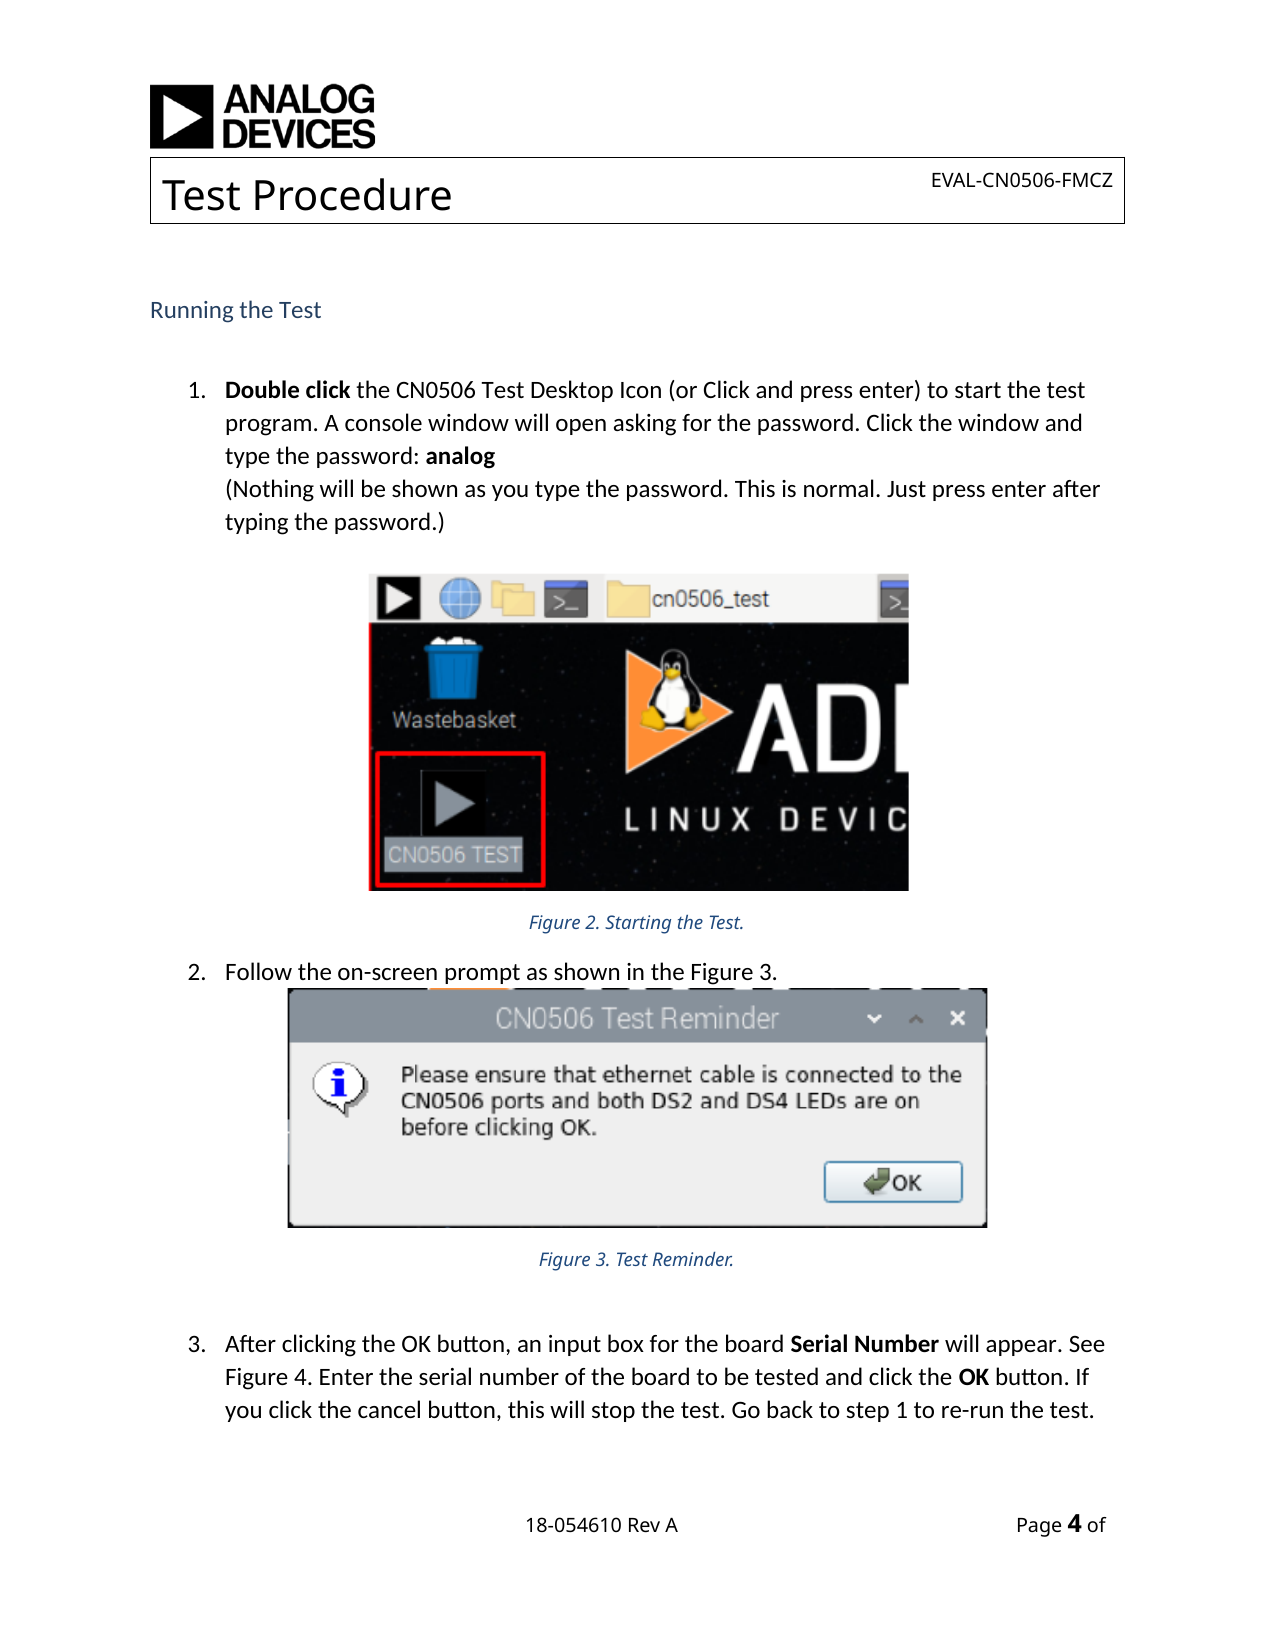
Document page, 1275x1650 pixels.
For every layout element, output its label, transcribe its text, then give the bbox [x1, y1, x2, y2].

text Figure 2. Starting the Test. [150, 910, 1125, 935]
text Figure 3. Test Reminder. [150, 1247, 1125, 1272]
picture [287, 988, 988, 1228]
list Double click the CN0506 Test Desktop Icon (or Click and press enter) to start the test program. A console window will open asking for the password. Click the window and type the password: analog [187, 374, 1125, 471]
list Follow the on-screen prompt as shown in the Figure 3. [187, 956, 1125, 987]
picture [150, 83, 375, 149]
list (Nothing will be shown as you type the password. This is normal. Just press enter after typing the password.) [225, 473, 1125, 537]
list After clicking the OK button, an input box for the board Serial Number will appear. See Figure 4. Enter the serial number of the board to be tested and click the OK button. If you click the cancel button, this will stop the test. Go back to step 1 to re-run the test. [187, 1328, 1125, 1425]
picture [366, 572, 909, 891]
subtitle Running the Test [150, 294, 1125, 325]
